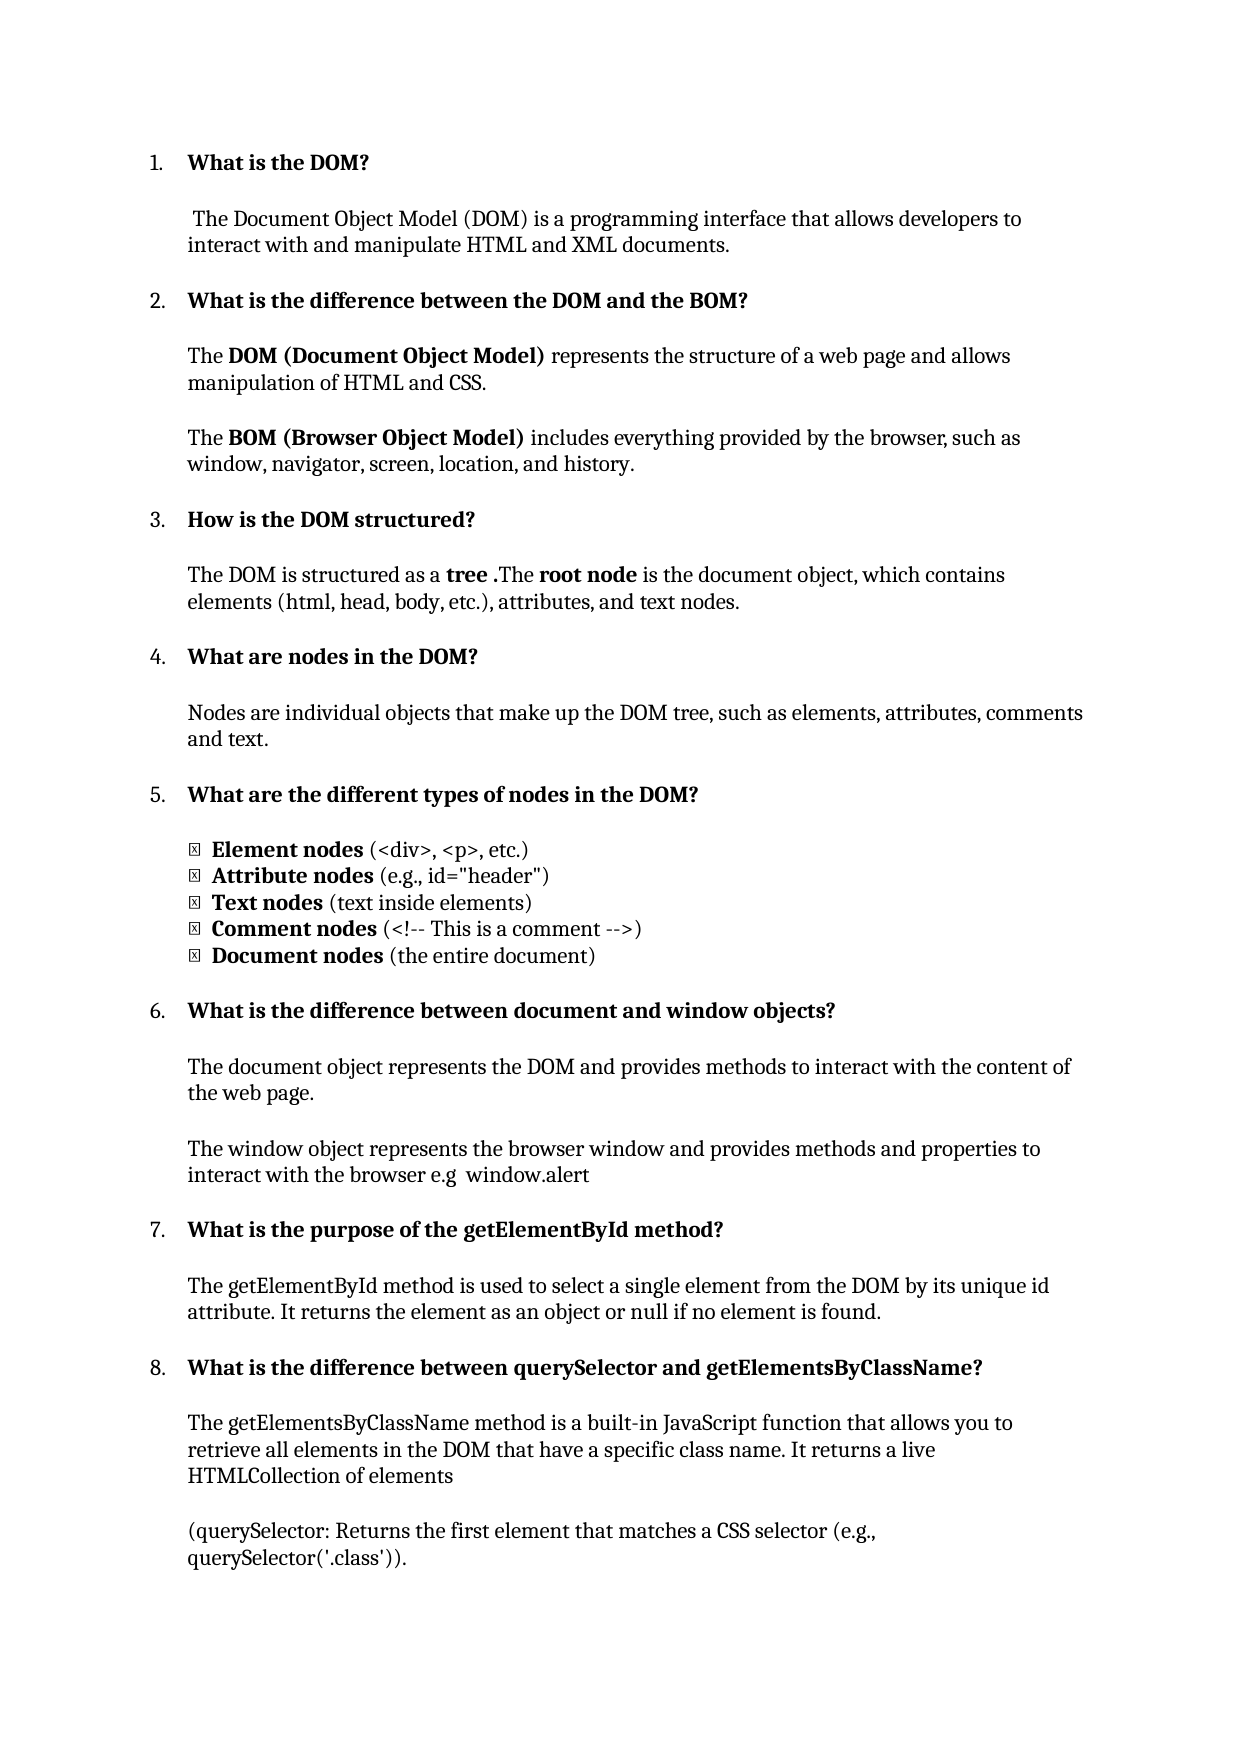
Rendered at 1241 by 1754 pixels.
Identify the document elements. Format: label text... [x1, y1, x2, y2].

text Nodes are individual objects that make up the DOM tree, such as elements, attributes, comments and text. [187, 699, 1090, 752]
list How is the DOM structured? [150, 507, 1090, 533]
list What is the difference between document and window objects? [150, 998, 1090, 1024]
list What are nodes in the DOM? [150, 644, 1090, 670]
text The DOM is structured as a tree .The root node is the document object, which contains elements (html, head, body, etc.), attributes, and text nodes. [187, 562, 1090, 615]
text The BOM (Browser Object Model) includes everything provided by the browser, such as window, navigator, screen, location, and history. [187, 425, 1090, 477]
text The getElementById method is used to select a single element from the DOM by its unique id attribute. It returns the element as an object or null if no element is found. [187, 1273, 1090, 1325]
list  Attribute nodes (e.g., id="header") [187, 863, 1090, 890]
text The Document Object Model (DOM) is a programming interface that allows developers to interact with and manipulate HTML and XML documents. [187, 206, 1090, 258]
list What are the different types of nodes in the DOM? [150, 781, 1090, 808]
text (querySelector: Returns the first element that matches a CSS selector (e.g., querySelector('.class')). [187, 1518, 1090, 1571]
list  Comment nodes (<!-- This is a comment -->) [187, 916, 1090, 942]
list What is the DOM? [150, 150, 1090, 176]
text The window object represents the browser window and provides methods and properties to interact with the browser e.g window.alert [187, 1135, 1090, 1188]
list What is the difference between the DOM and the BOM? [150, 287, 1090, 314]
text The document object represents the DOM and provides methods to interact with the content of the web page. [187, 1053, 1090, 1106]
text The getElementsByClassName method is a built-in JavaScript function that allows you to retrieve all elements in the DOM that have a specific class name. It returns a live HTMLCollection of elements [187, 1410, 1090, 1489]
text The DOM (Document Object Model) represents the structure of a web page and allows manipulation of HTML and CSS. [187, 343, 1090, 396]
list  Document nodes (the entire document) [187, 942, 1090, 969]
list  Element nodes (<div>, <p>, etc.) [187, 837, 1090, 863]
list What is the difference between querySelector and getElementsByClassName? [150, 1354, 1090, 1381]
list What is the purpose of the getElementById method? [150, 1217, 1090, 1243]
list  Text nodes (text inside elements) [187, 890, 1090, 916]
